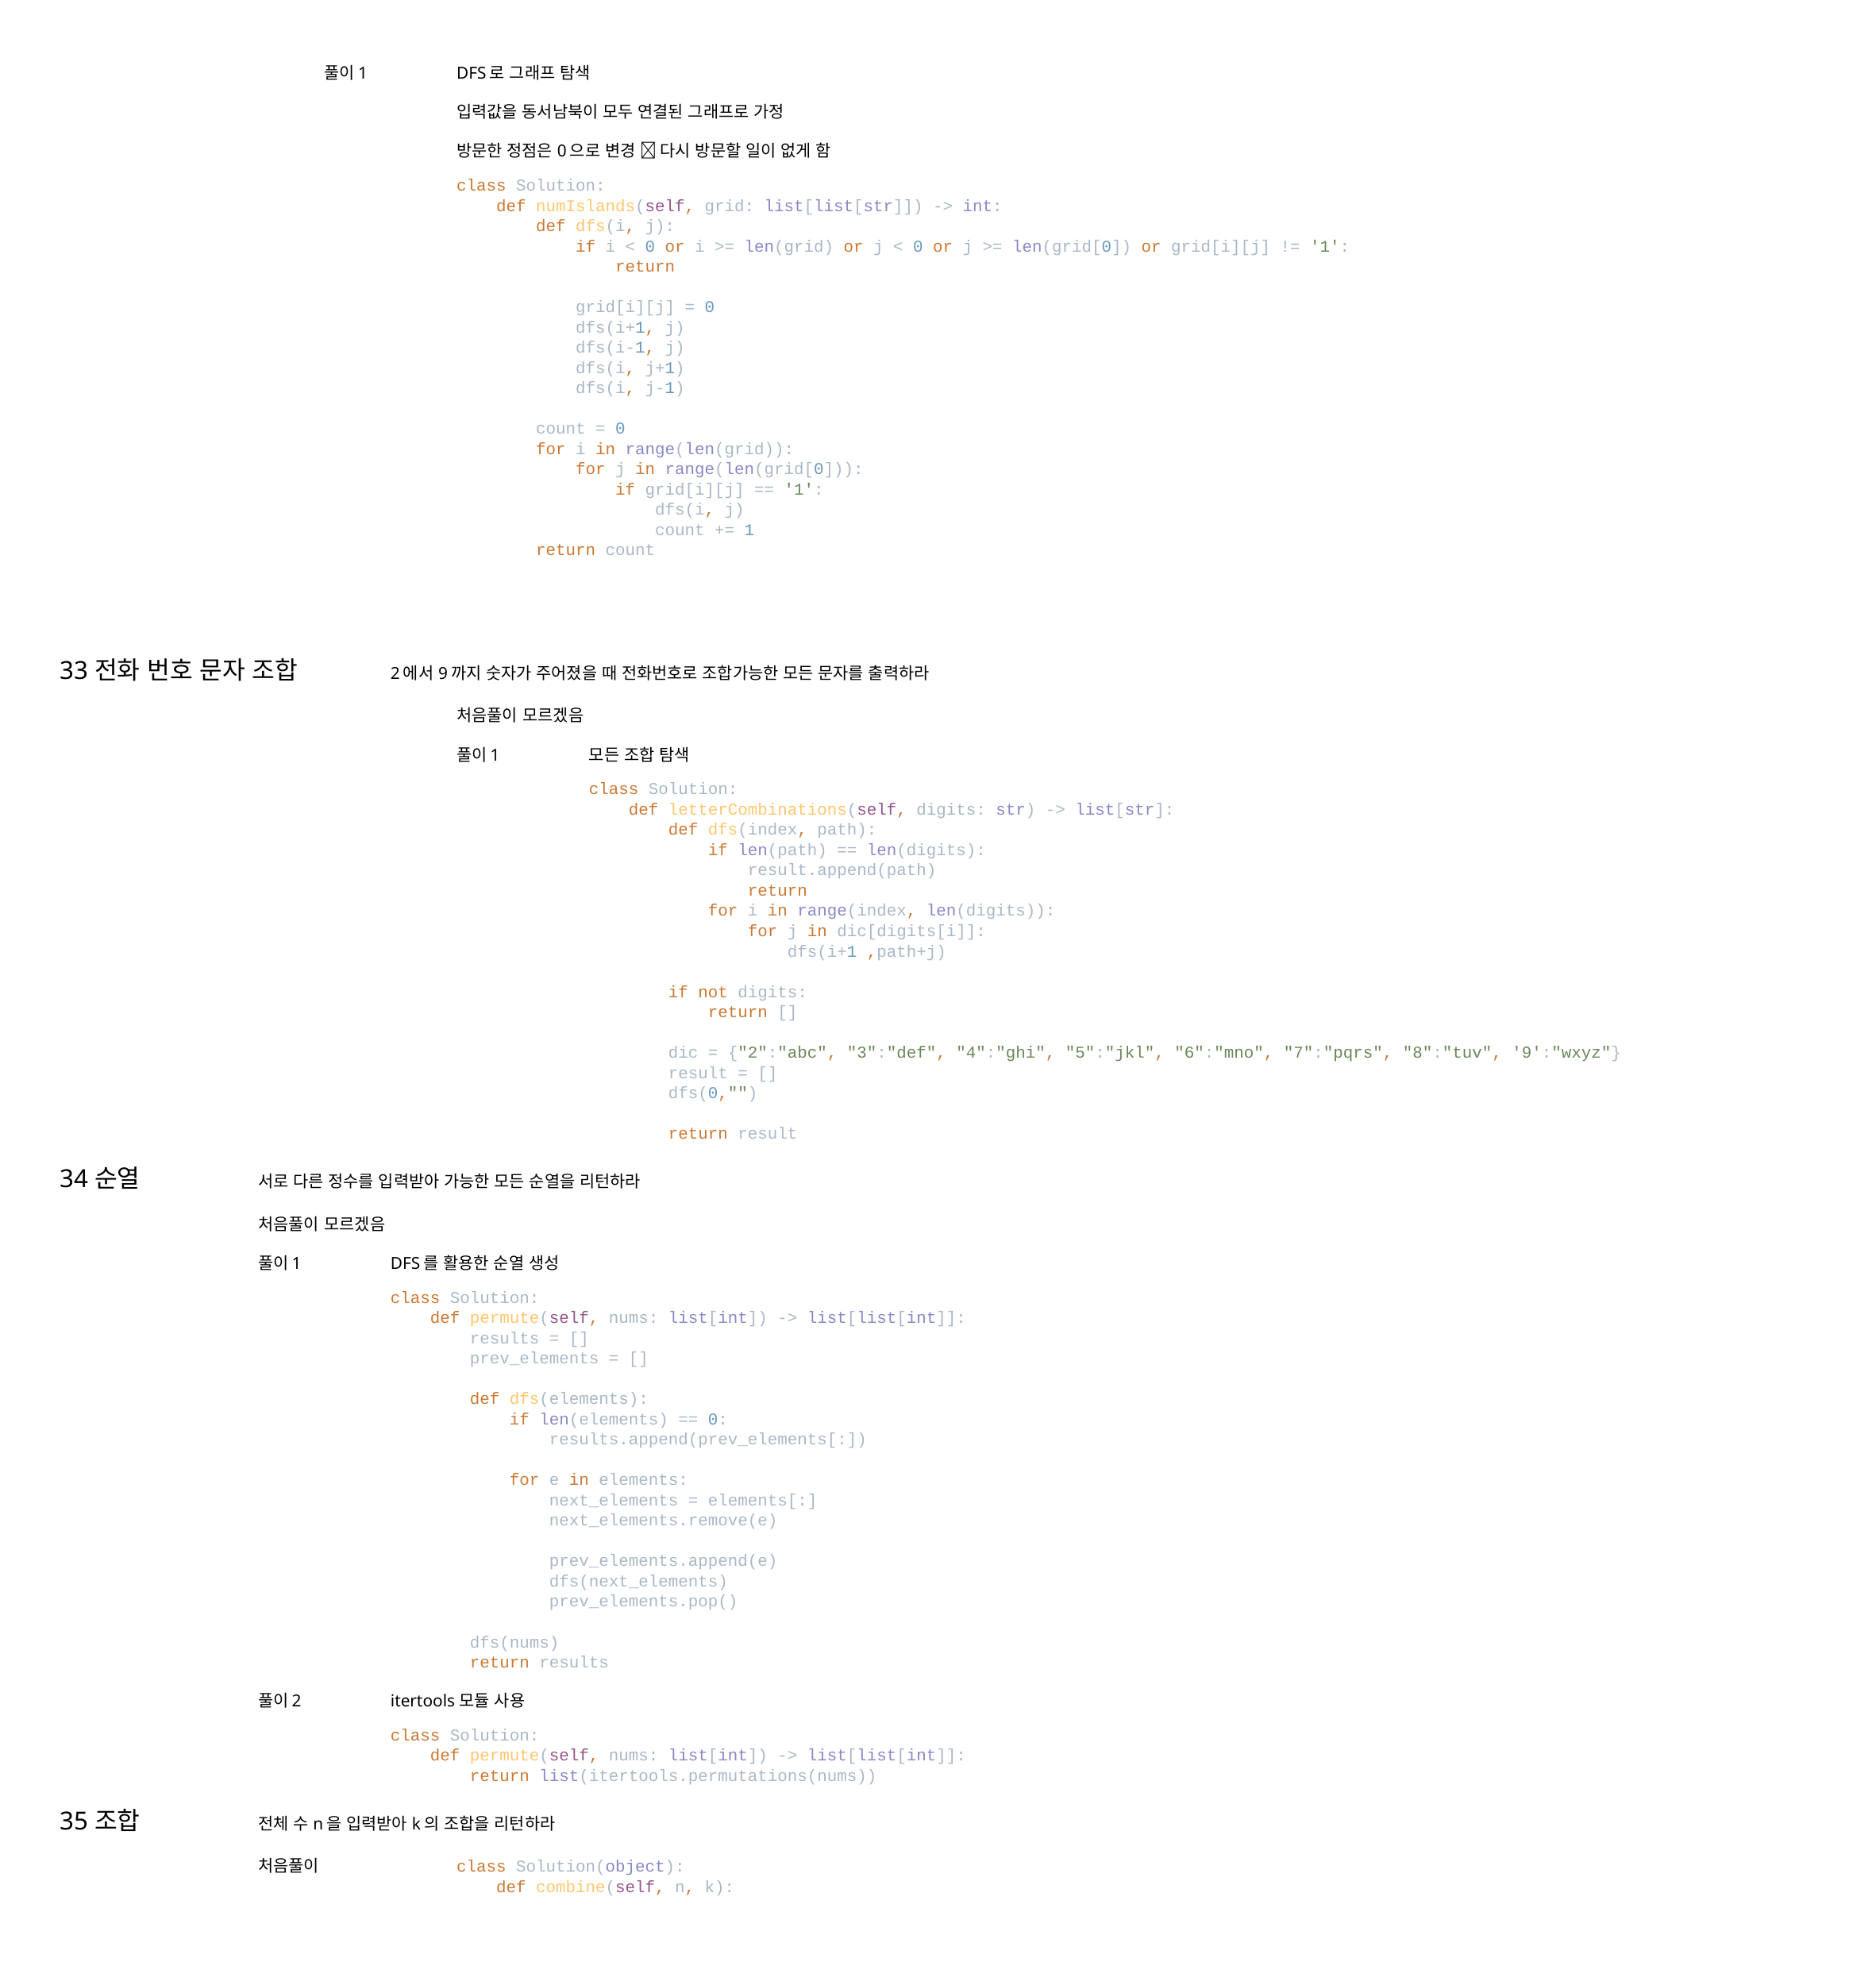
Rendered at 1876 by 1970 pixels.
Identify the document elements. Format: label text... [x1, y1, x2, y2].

text class Solution: def numIslands(self, grid: list[list[str]]) -> int: def dfs(i, j): if i < 0 or i >= len(grid) or j < 0 or j >= len(grid[0]) or grid[i][j] != '1': return grid[i][j] = 0 dfs(i+1, j) dfs(i-1, j) dfs(i, j+1) dfs(i, j-1) count = 0 for i in range(len(grid)): for j in range(len(grid[0])): if grid[i][j] == '1': dfs(i, j) count += 1 return count [456, 177, 1816, 561]
text 33 전화 번호 문자 조합 2에서 9까지 숫자가 주어졌을 때 전화번호로 조합가능한 모든 문자를 출력하라 [60, 650, 1816, 686]
text 처음풀이 모르겠음 [60, 1211, 1816, 1235]
text 풀이1 DFS로 그래프 탐색 [60, 60, 1816, 83]
text 방문한 정점은 0으로 변경 다시 방문할 일이 없게 함 [60, 138, 1816, 162]
text 풀이1 DFS를 활용한 순열 생성 [60, 1250, 1816, 1274]
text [258, 1852, 1816, 1897]
text 풀이1 모든 조합 탐색 [60, 742, 1816, 765]
text 35 조합 전체 수 n을 입력받아 k의 조합을 리턴하라 [60, 1801, 1816, 1837]
text 입력값을 동서남북이 모두 연결된 그래프로 가정 [60, 98, 1816, 122]
text class Solution: def letterCombinations(self, digits: str) -> list[str]: def dfs(index, path): if len(path) == len(digits): result.append(path) return for i in range(index, len(digits)): for j in dic[digits[i]]: dfs(i+1 ,path+j) if not digits: return [] dic = {"2":"abc", "3":"def", "4":"ghi", "5":"jkl", "6":"mno", "7":"pqrs", "8":"tuv", '9':"wxyz"} result = [] dfs(0,"") return result [589, 781, 1816, 1144]
text 풀이2 itertools 모듈 사용 [60, 1687, 1816, 1712]
text class Solution: def permute(self, nums: list[int]) -> list[list[int]]: results = [] prev_elements = [] def dfs(elements): if len(elements) == 0: results.append(prev_elements[:]) for e in elements: next_elements = elements[:] next_elements.remove(e) prev_elements.append(e) dfs(next_elements) prev_elements.pop() dfs(nums) return results [391, 1290, 1816, 1673]
text 처음풀이 모르겠음 [60, 703, 1816, 727]
text 34 순열 서로 다른 정수를 입력받아 가능한 모든 순열을 리턴하라 [60, 1158, 1816, 1195]
text class Solution: def permute(self, nums: list[int]) -> list[list[int]]: return list(itertools.permutations(nums)) [391, 1727, 1816, 1786]
